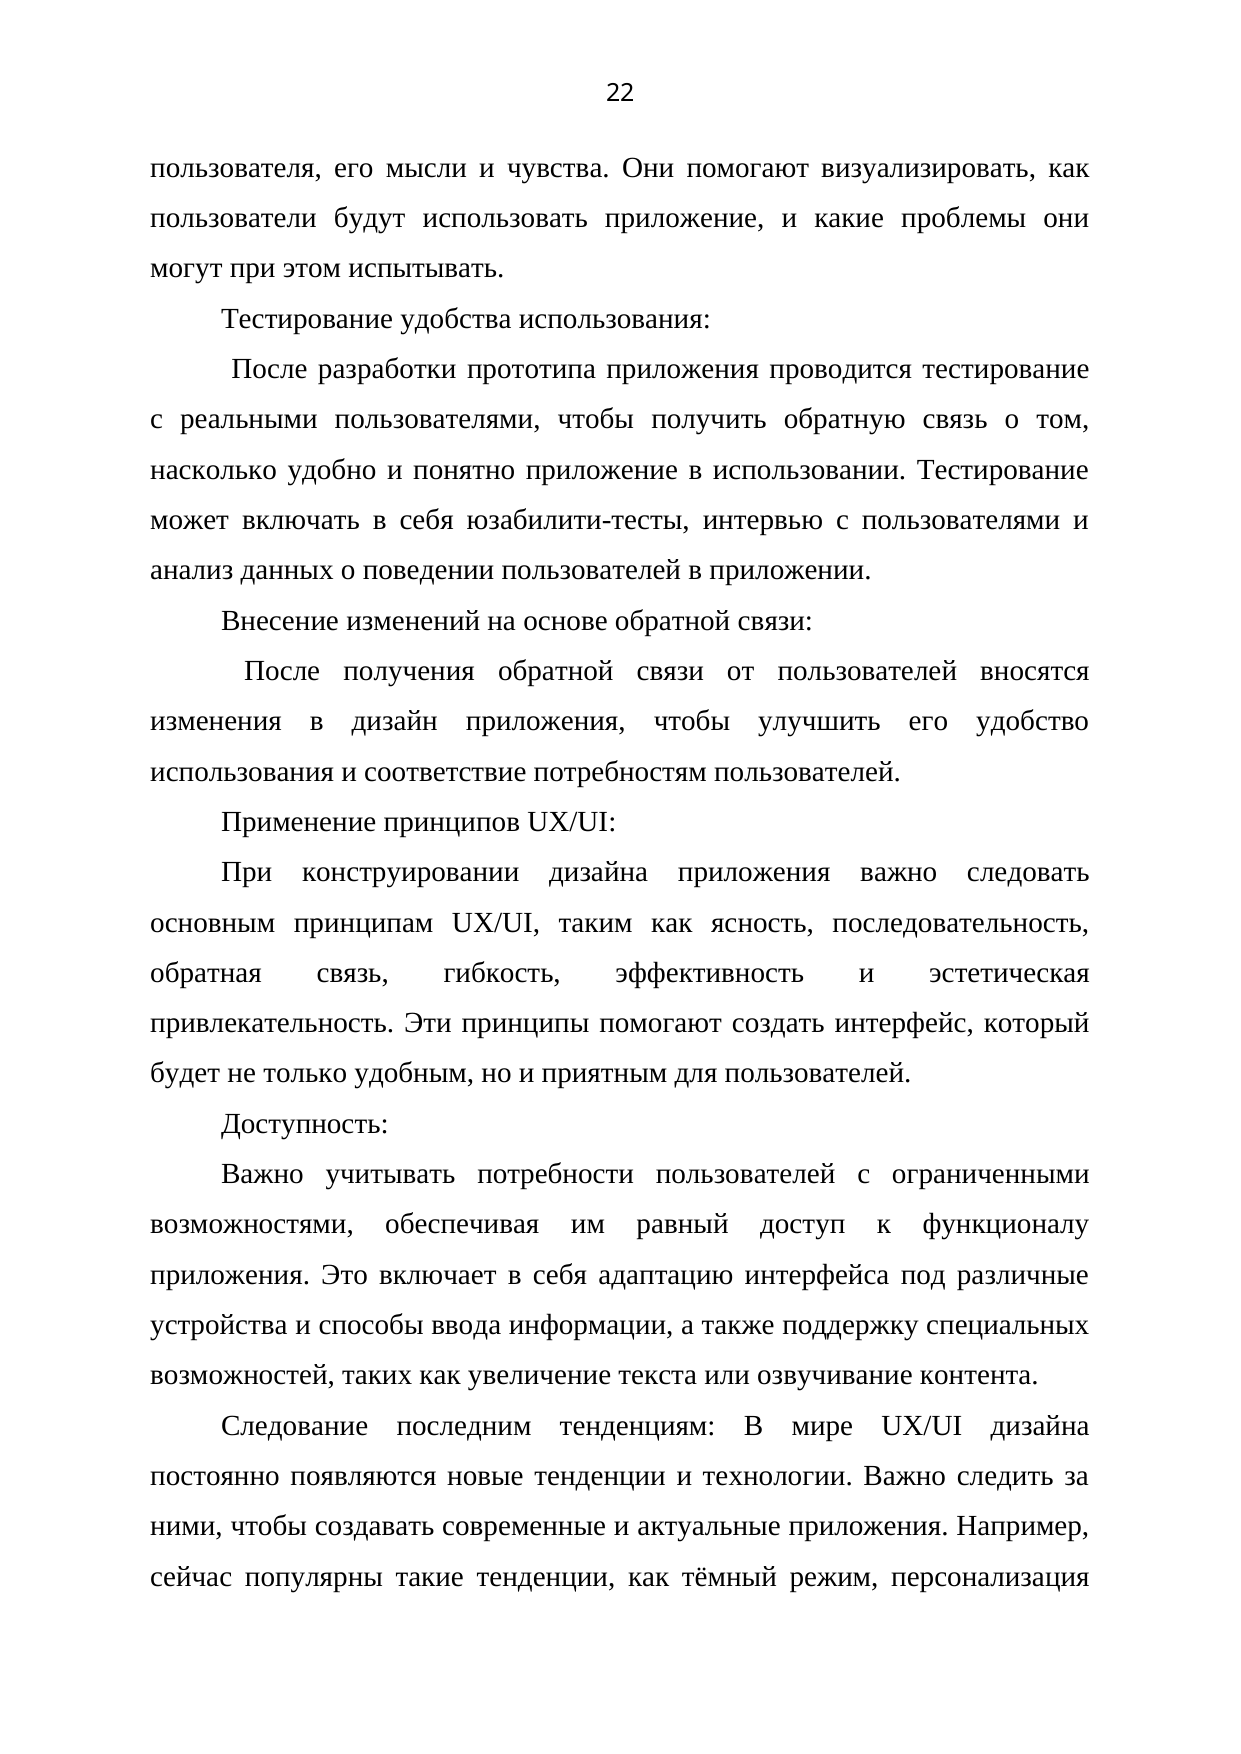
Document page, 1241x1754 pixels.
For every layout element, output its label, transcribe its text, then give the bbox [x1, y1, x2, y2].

text При конструировании дизайна приложения важно следовать основным принципам UX/UI, таким как ясность, последовательность, обратная связь, гибкость, эффективность и эстетическая привлекательность. Эти принципы помогают создать интерфейс, который будет не только удобным, но и приятным для пользователей. [150, 854, 1090, 1089]
text После получения обратной связи от пользователей вносятся изменения в дизайн приложения, чтобы улучшить его удобство использования и соответствие потребностям пользователей. [150, 653, 1090, 787]
text После разработки прототипа приложения проводится тестирование с реальными пользователями, чтобы получить обратную связь о том, насколько удобно и понятно приложение в использовании. Тестирование может включать в себя юзабилити-тесты, интервью с пользователями и анализ данных о поведении пользователей в приложении. [150, 351, 1090, 586]
text Применение принципов UX/UI: [150, 804, 1090, 838]
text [150, 150, 1090, 284]
text Важно учитывать потребности пользователей с ограниченными возможностями, обеспечивая им равный доступ к функционалу приложения. Это включает в себя адаптацию интерфейса под различные устройства и способы ввода информации, а также поддержку специальных возможностей, таких как увеличение текста или озвучивание контента. [150, 1156, 1090, 1391]
text Внесение изменений на основе обратной связи: [150, 603, 1090, 636]
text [150, 1408, 1090, 1592]
text Тестирование удобства использования: [150, 301, 1090, 334]
text Доступность: [150, 1106, 1090, 1139]
